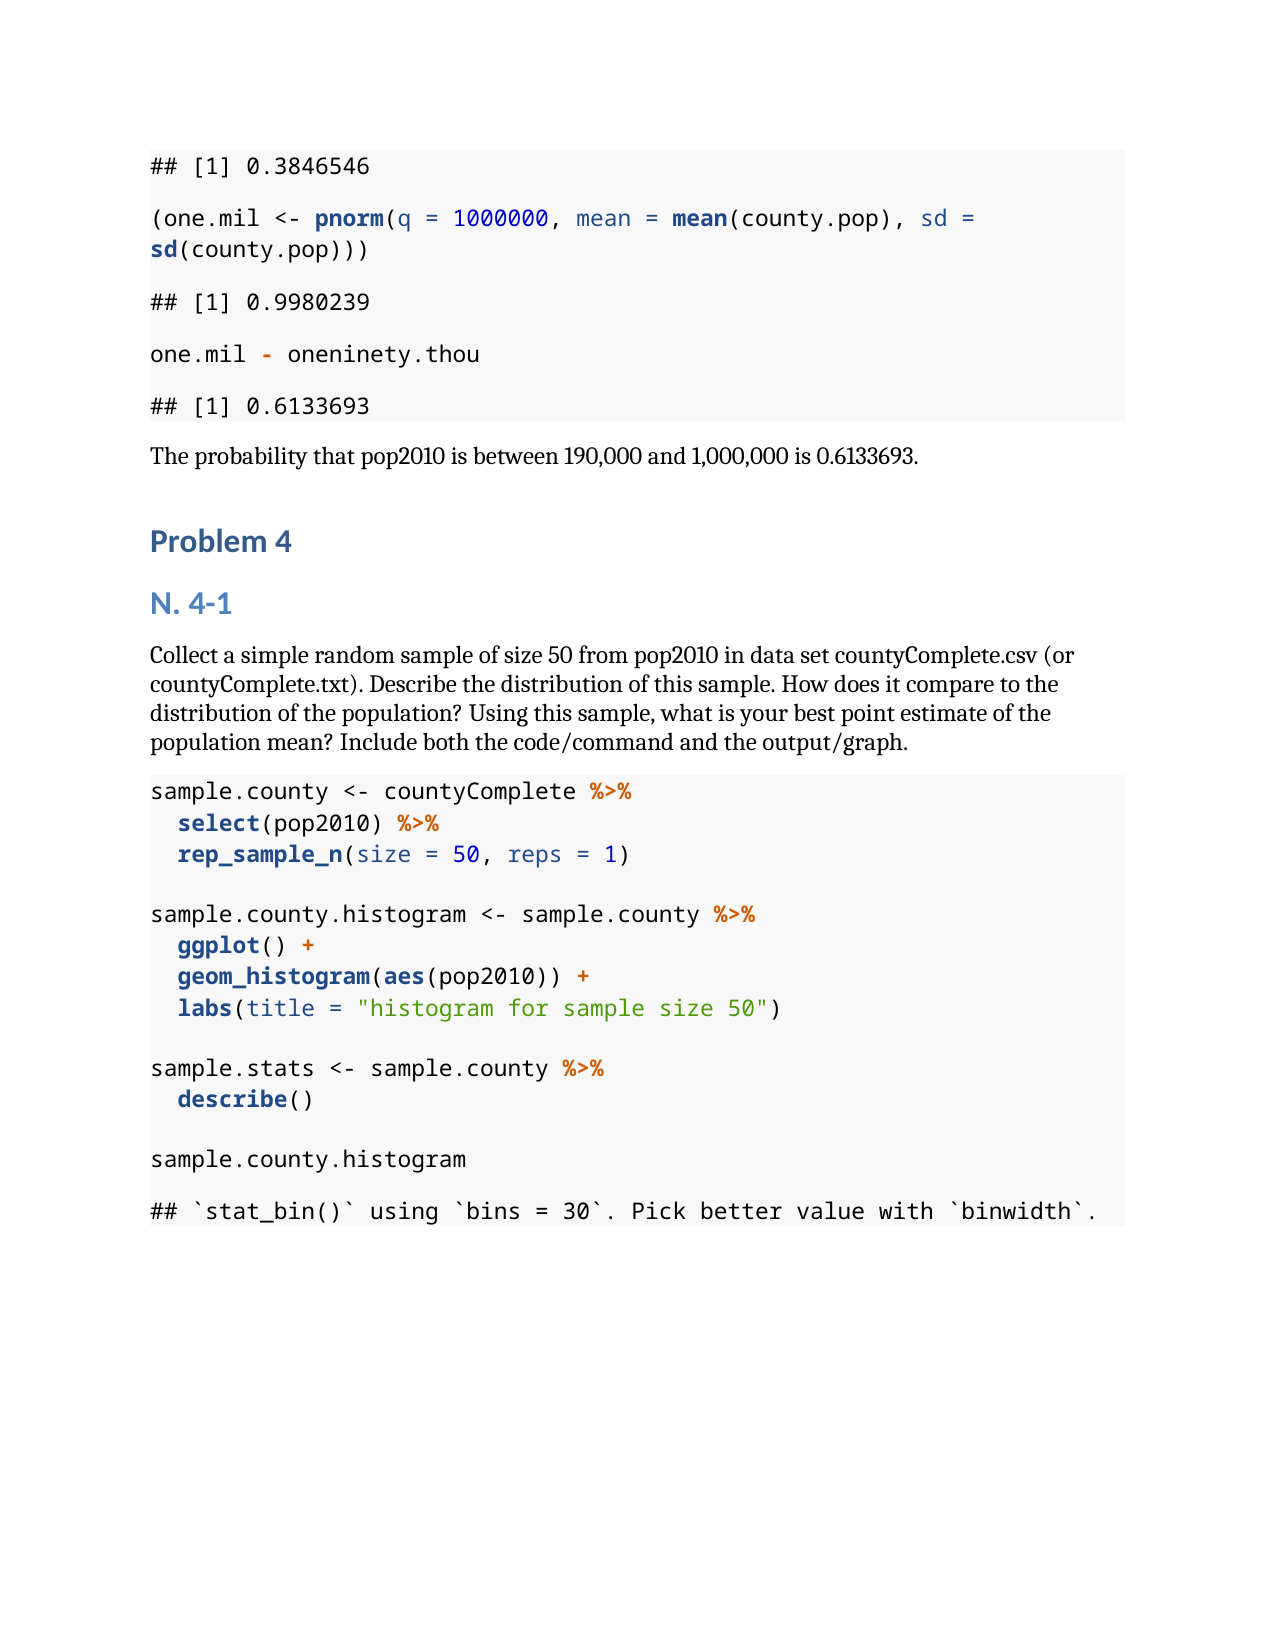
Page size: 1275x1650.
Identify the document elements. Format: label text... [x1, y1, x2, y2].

text ## `stat_bin()` using `bins = 30`. Pick better value with `binwidth`. [150, 1195, 1125, 1226]
text ## [1] 0.9980239 [150, 285, 1125, 317]
text The probability that pop2010 is between 190,000 and 1,000,000 is 0.6133693. [150, 442, 1125, 470]
text one.mil - oneninety.thou [150, 337, 1125, 369]
subtitle Problem 4 [150, 520, 1125, 561]
text ## [1] 0.6133693 [150, 389, 1125, 421]
subtitle N. 4-1 [150, 582, 1125, 623]
text sample.county <- countyComplete %>% select(pop2010) %>% rep_sample_n(size = 50, reps = 1) sample.county.histogram <- sample.county %>% ggplot() + geom_histogram(aes(pop2010)) + labs(title = "histogram for sample size 50") sample.stats <- sample.county %>% describe() sample.county.histogram [150, 775, 1125, 1174]
text ## [1] 0.3846546 [150, 150, 1125, 181]
text (one.mil <- pnorm(q = 1000000, mean = mean(county.pop), sd = sd(county.pop))) [370, 202, 1125, 264]
text Collect a simple random sample of size 50 from pop2010 in data set countyComplete.csv (or countyComplete.txt). Describe the distribution of this sample. How does it compare to the distribution of the population? Using this sample, what is your best point estimate of the population mean? Include both the code/command and the output/graph. [150, 641, 1125, 756]
